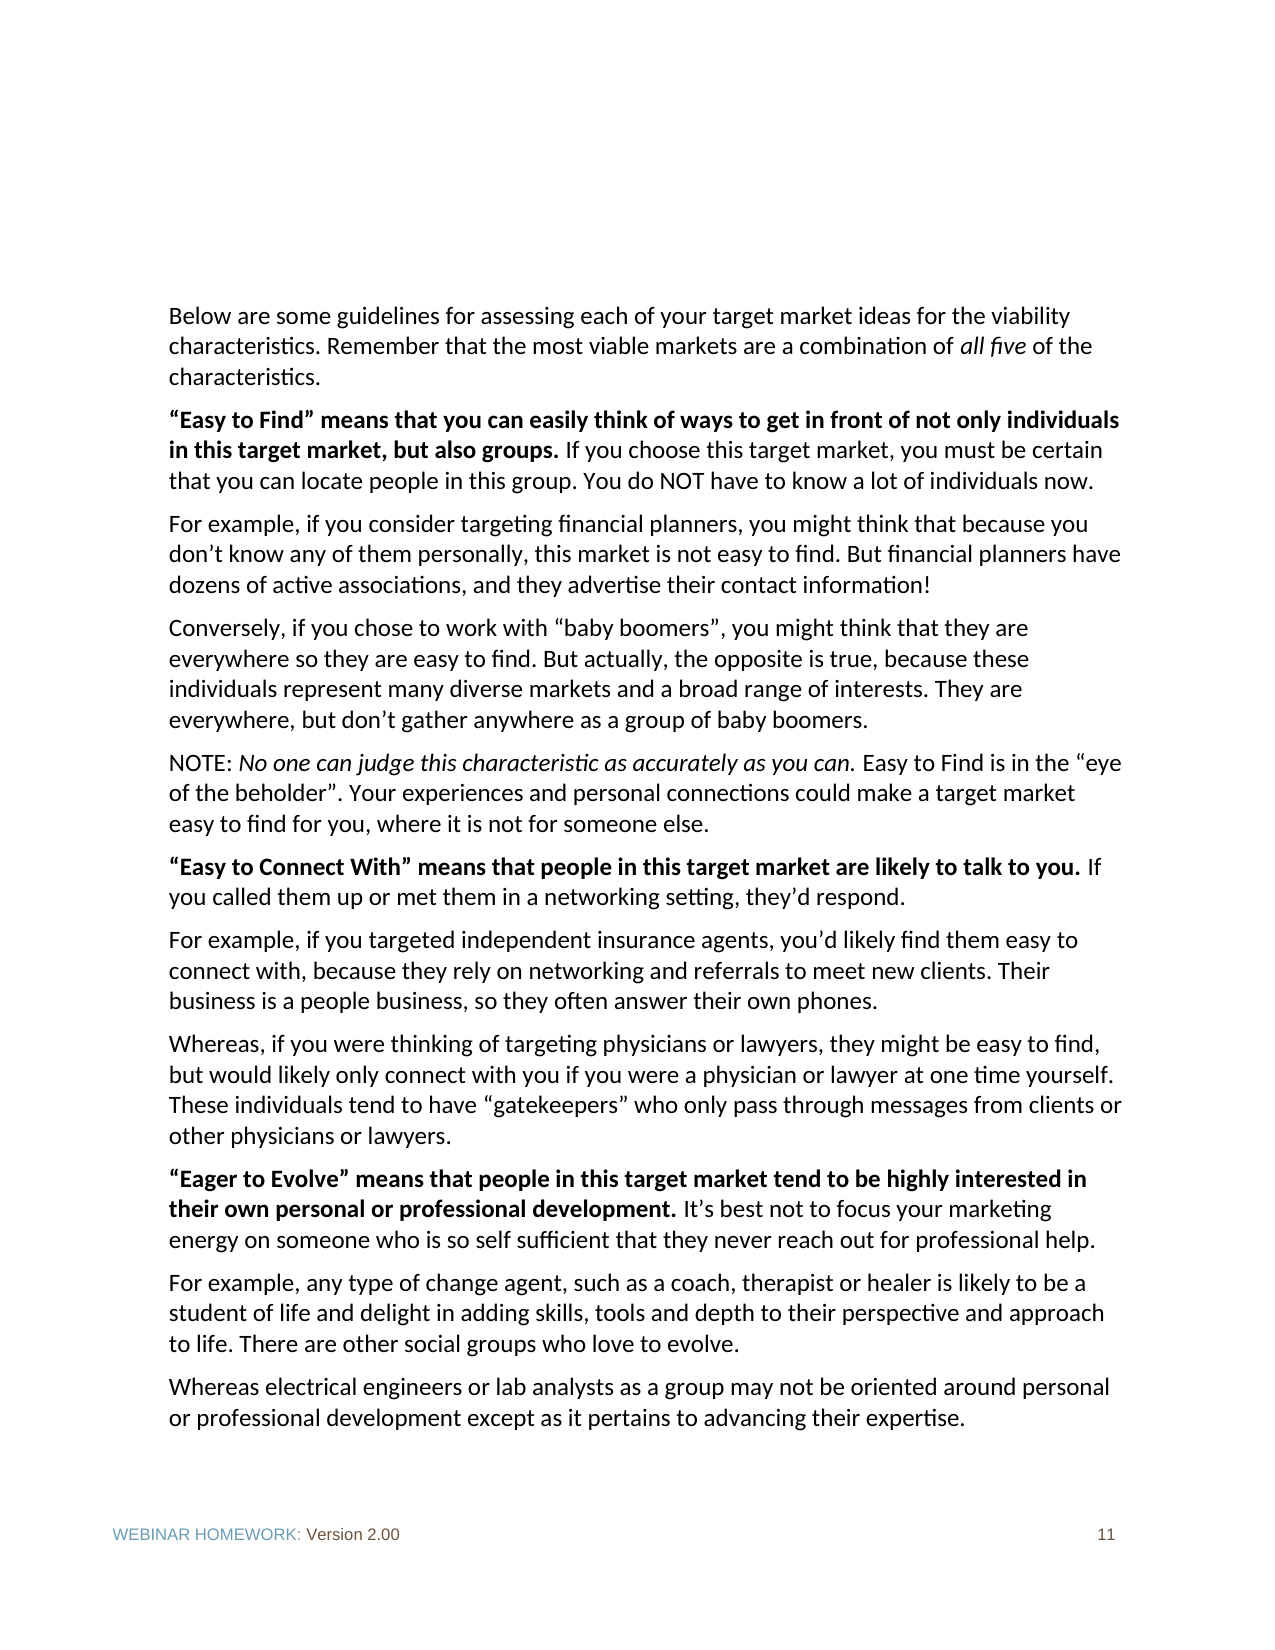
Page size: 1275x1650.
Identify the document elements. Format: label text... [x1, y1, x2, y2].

text “Easy to Connect With” means that people in this target market are likely to talk to you. If you called them up or met them in a networking setting, they’d respond. [169, 851, 1125, 912]
text NOTE: No one can judge this characteristic as accurately as you can. Easy to Find is in the “eye of the beholder”. Your experiences and personal connections could make a target market easy to find for you, where it is not for someone else. [169, 747, 1125, 838]
text “Easy to Find” means that you can easily think of ways to get in front of not only individuals in this target market, but also groups. If you choose this target market, you must be certain that you can locate people in this group. You do NOT have to know a lot of individuals now. [169, 404, 1125, 496]
text Below are some guidelines for assessing each of your target market ideas for the viability characteristics. Remember that the most viable markets are a combination of all five of the characteristics. [169, 300, 1125, 392]
text For example, if you consider targeting financial planners, you might think that because you don’t know any of them personally, this market is not easy to find. But financial planners have dozens of active associations, and they advertise their contact information! [169, 508, 1125, 600]
text For example, if you targeted independent insurance agents, you’d likely find them easy to connect with, because they rely on networking and referrals to meet new clients. Their business is a people business, so they often answer their own phones. [169, 924, 1125, 1016]
text For example, any type of change agent, such as a coach, therapist or healer is likely to be a student of life and delight in adding skills, tools and depth to their perspective and approach to life. There are other social groups who love to evolve. [169, 1267, 1125, 1359]
text Whereas, if you were thinking of targeting physicians or lawyers, they might be easy to find, but would likely only connect with you if you were a physician or lawyer at one time yourself. These individuals tend to have “gatekeepers” who only pass through messages from clients or other physicians or lawyers. [169, 1028, 1125, 1151]
text Whereas electrical engineers or lab analysts as a group may not be oriented around personal or professional development except as it pertains to advancing their expertise. [169, 1371, 1125, 1432]
text Conversely, if you chose to work with “baby boomers”, you might think that they are everywhere so they are easy to find. But actually, the opposite is true, because these individuals represent many diverse markets and a broad range of interests. They are everywhere, but don’t gather anywhere as a group of baby boomers. [169, 612, 1125, 734]
text “Eager to Evolve” means that people in this target market tend to be highly interested in their own personal or professional development. It’s best not to focus your marketing energy on someone who is so self sufficient that they never reach out for professional help. [169, 1163, 1125, 1254]
